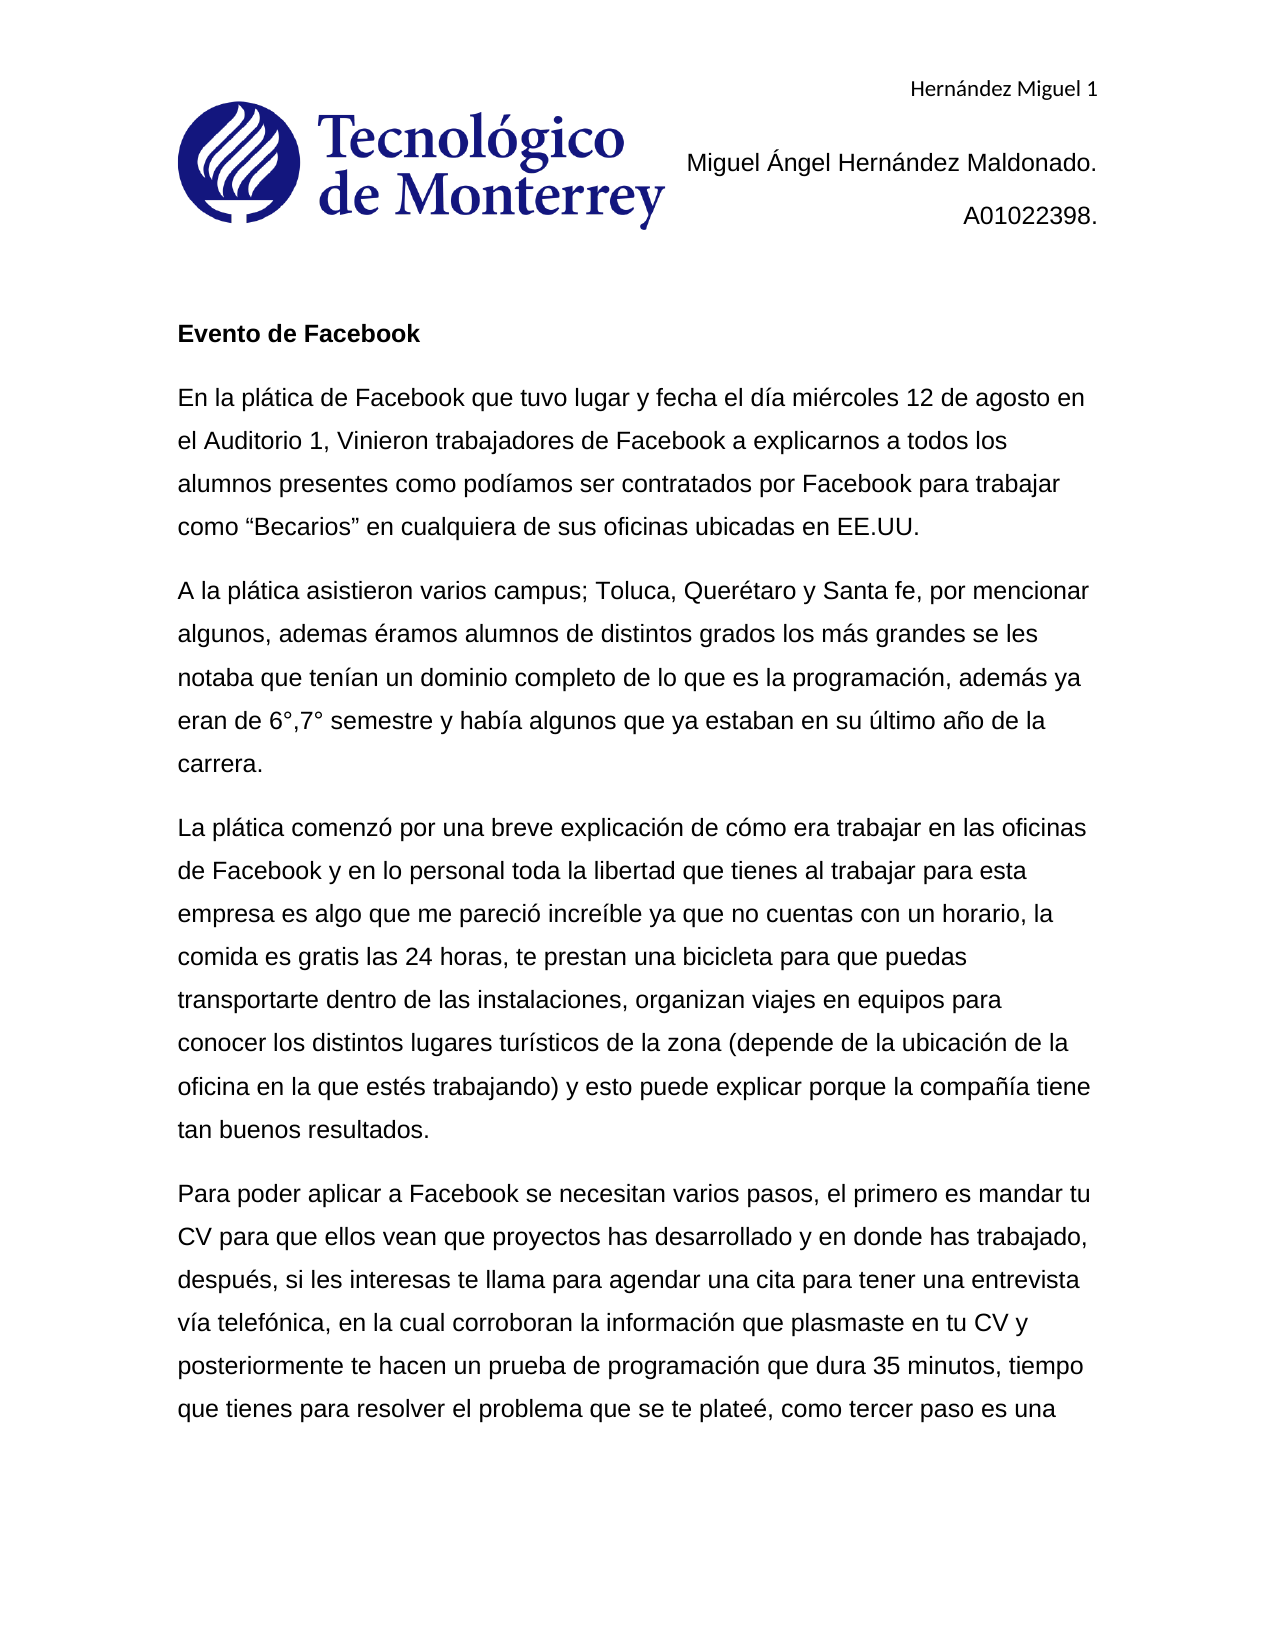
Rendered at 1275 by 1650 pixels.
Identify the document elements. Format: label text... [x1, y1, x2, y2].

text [177, 1179, 1098, 1423]
text A la plática asistieron varios campus; Toluca, Querétaro y Santa fe, por mencionar algunos, ademas éramos alumnos de distintos grados los más grandes se les notaba que tenían un dominio completo de lo que es la programación, además ya eran de 6°,7° semestre y había algunos que ya estaban en su último año de la carrera. [177, 576, 1098, 778]
text En la plática de Facebook que tuvo lugar y fecha el día miércoles 12 de agosto en el Auditorio 1, Vinieron trabajadores de Facebook a explicarnos a todos los alumnos presentes como podíamos ser contratados por Facebook para trabajar como “Becarios” en cualquiera de sus oficinas ubicadas en EE.UU. [177, 383, 1098, 541]
text Miguel Ángel Hernández Maldonado. [666, 148, 1098, 176]
picture [177, 101, 666, 230]
text La plática comenzó por una breve explicación de cómo era trabajar en las oficinas de Facebook y en lo personal toda la libertad que tienes al trabajar para esta empresa es algo que me pareció increíble ya que no cuentas con un horario, la comida es gratis las 24 horas, te prestan una bicicleta para que puedas transportarte dentro de las instalaciones, organizan viajes en equipos para conocer los distintos lugares turísticos de la zona (depende de la ubicación de la oficina en la que estés trabajando) y esto puede explicar porque la compañía tiene tan buenos resultados. [177, 813, 1098, 1143]
text Evento de Facebook [177, 319, 1098, 348]
text A01022398. [666, 201, 1098, 230]
